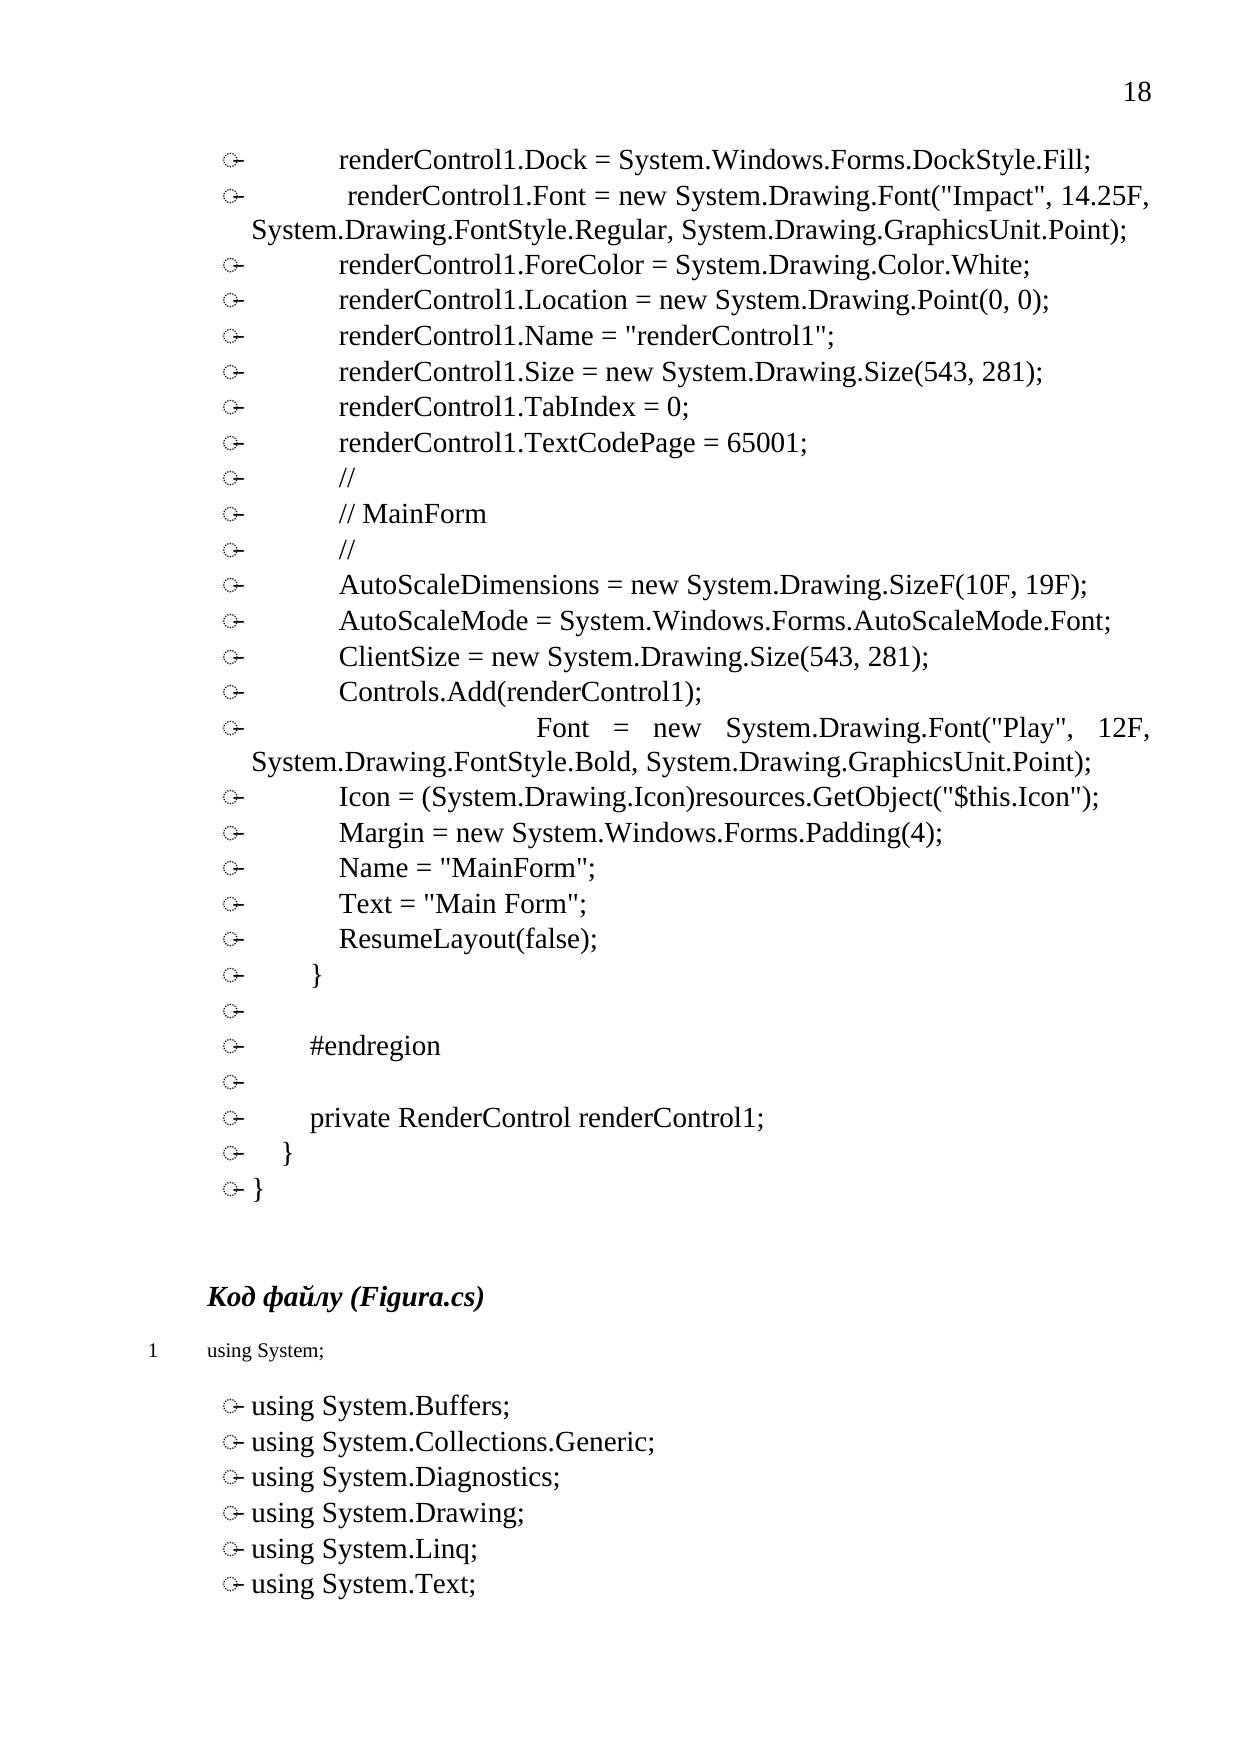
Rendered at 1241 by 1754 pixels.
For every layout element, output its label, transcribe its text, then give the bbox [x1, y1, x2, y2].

list renderControl1.Name = "renderControl1"; [222, 317, 1152, 353]
list Margin = new System.Windows.Forms.Padding(4); [222, 814, 1152, 849]
list AutoScaleMode = System.Windows.Forms.AutoScaleMode.Font; [222, 602, 1152, 638]
list #endregion [222, 1027, 1152, 1063]
list Icon = (System.Drawing.Icon)resources.GetObject("$this.Icon"); [222, 778, 1152, 814]
list renderControl1.Dock = System.Windows.Forms.DockStyle.Fill; [222, 141, 1152, 177]
list // [222, 459, 1152, 495]
list } [222, 956, 1152, 992]
list Font = new System.Drawing.Font("Play", 12F, System.Drawing.FontStyle.Bold, System.Drawing.GraphicsUnit.Point); [222, 709, 1152, 778]
list using System.Text; [222, 1565, 1152, 1601]
list } [222, 1134, 1152, 1170]
list renderControl1.TabIndex = 0; [222, 388, 1152, 424]
list using System.Diagnostics; [222, 1458, 1152, 1494]
list renderControl1.Font = new System.Drawing.Font("Impact", 14.25F, System.Drawing.FontStyle.Regular, System.Drawing.GraphicsUnit.Point); [222, 177, 1152, 246]
list ClientSize = new System.Drawing.Size(543, 281); [222, 638, 1152, 673]
list using System.Linq; [222, 1530, 1152, 1565]
list } [222, 1170, 1152, 1206]
list // [222, 531, 1152, 566]
list private RenderControl renderControl1; [222, 1099, 1152, 1134]
list using System.Collections.Generic; [222, 1423, 1152, 1458]
list using System; [148, 1338, 1152, 1362]
list renderControl1.Location = new System.Drawing.Point(0, 0); [222, 281, 1152, 317]
list Text = "Main Form"; [222, 885, 1152, 921]
list Name = "MainForm"; [222, 849, 1152, 885]
list using System.Buffers; [222, 1387, 1152, 1423]
list AutoScaleDimensions = new System.Drawing.SizeF(10F, 19F); [222, 566, 1152, 602]
list renderControl1.TextCodePage = 65001; [222, 424, 1152, 459]
list Controls.Add(renderControl1); [222, 673, 1152, 709]
subtitle Код файлу (Figura.cs) [148, 1279, 1152, 1313]
list renderControl1.ForeColor = System.Drawing.Color.White; [222, 246, 1152, 281]
list renderControl1.Size = new System.Drawing.Size(543, 281); [222, 353, 1152, 388]
list using System.Drawing; [222, 1494, 1152, 1530]
list ResumeLayout(false); [222, 921, 1152, 956]
list // MainForm [222, 495, 1152, 531]
